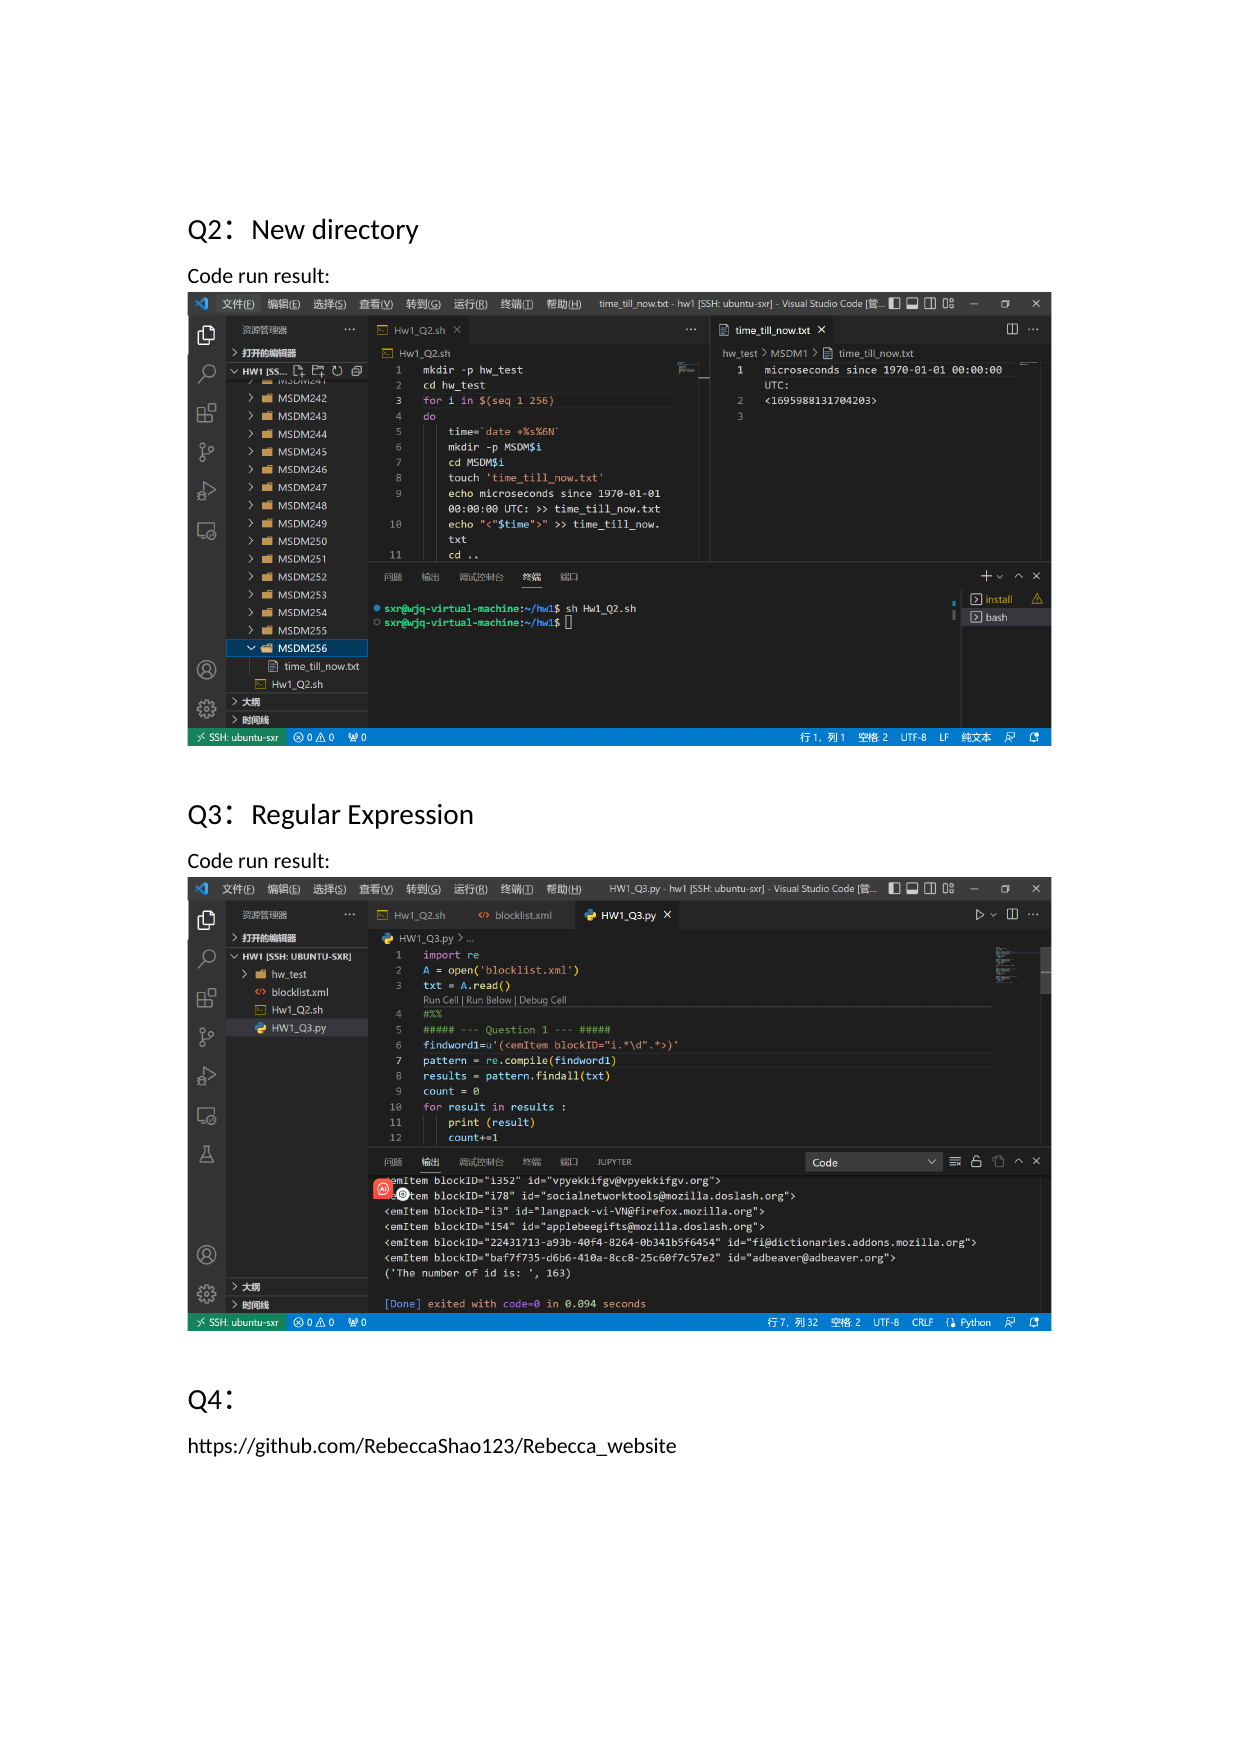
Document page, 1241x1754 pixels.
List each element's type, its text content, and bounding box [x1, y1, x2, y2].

picture [187, 877, 1052, 1331]
text Q2：New directory [187, 194, 1053, 259]
text Q4： [187, 1364, 1053, 1429]
text https://github.com/RebeccaShao123/Rebecca_website [187, 1429, 1053, 1462]
picture [187, 292, 1052, 746]
text Q3：Regular Expression [187, 779, 1053, 844]
